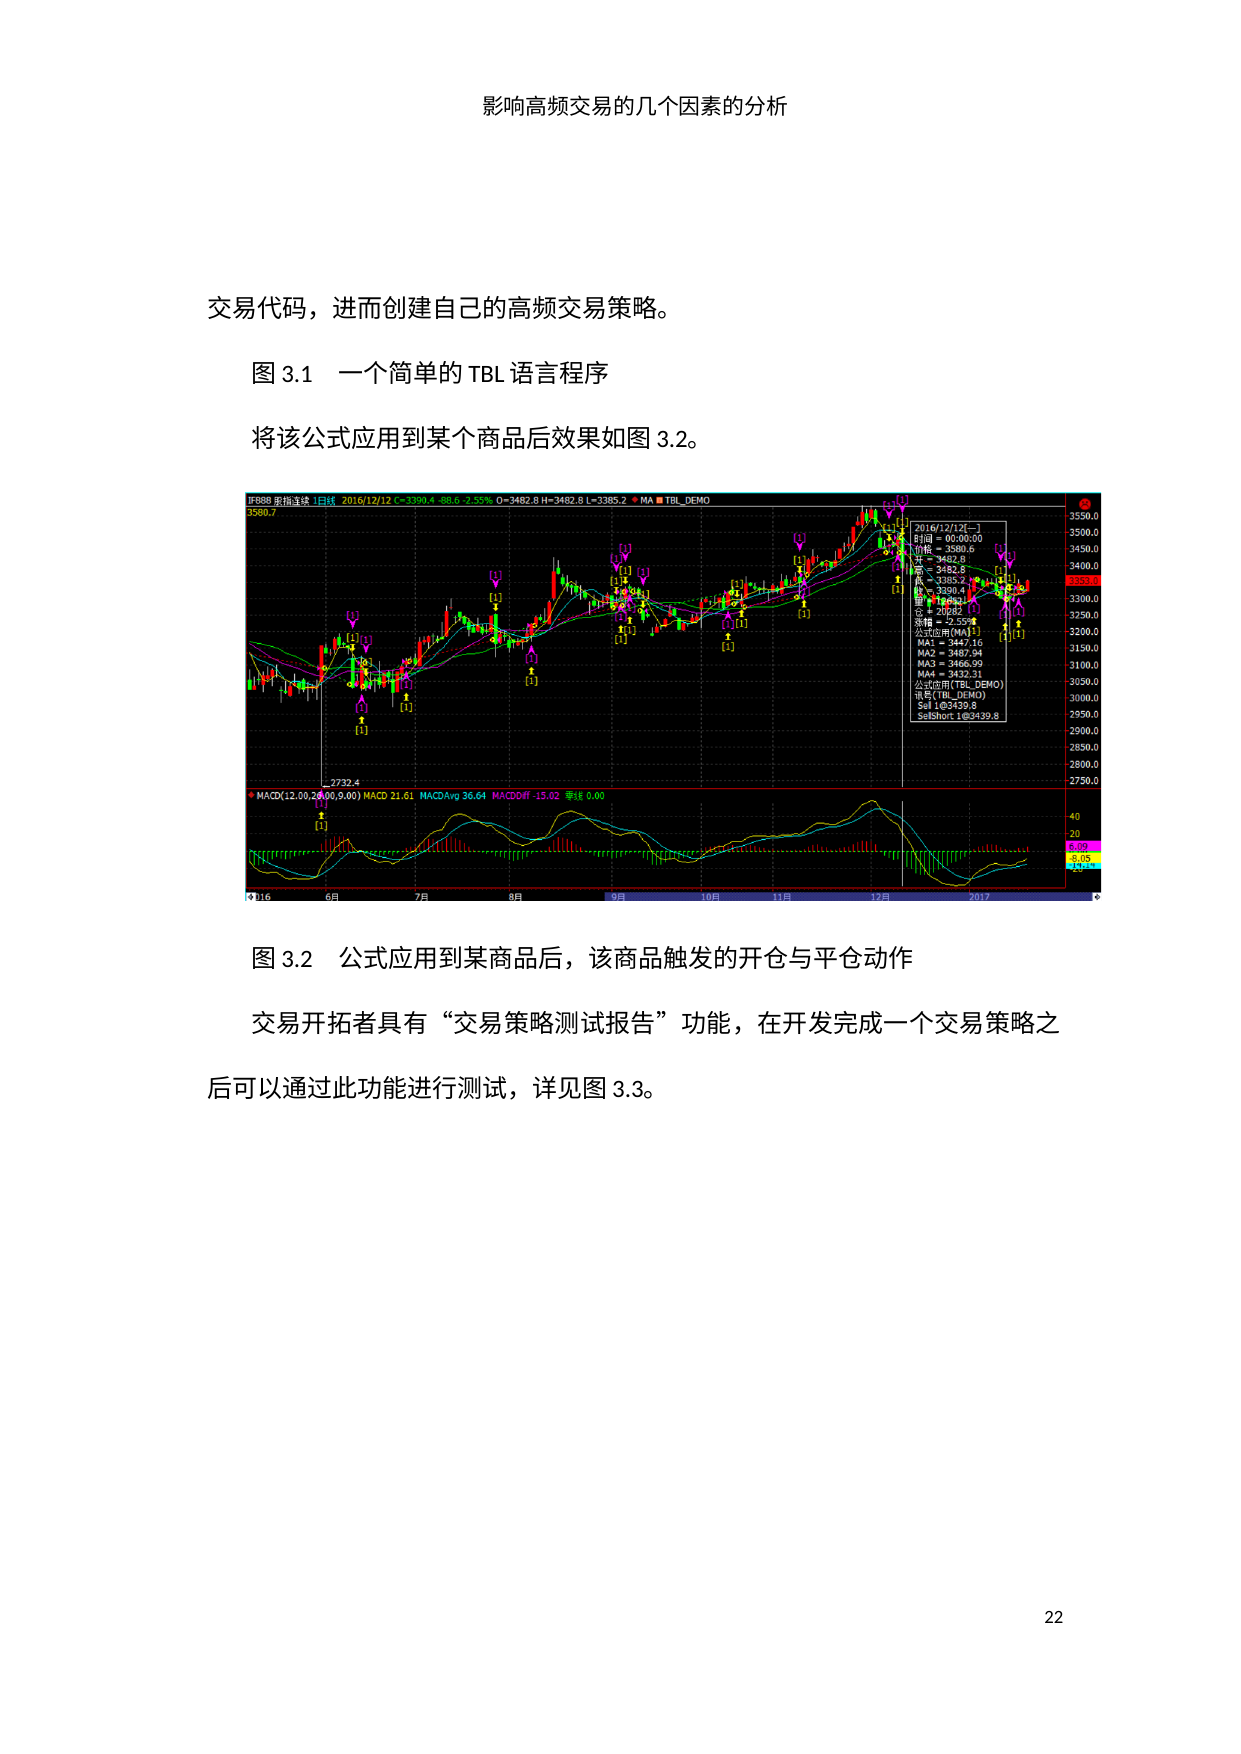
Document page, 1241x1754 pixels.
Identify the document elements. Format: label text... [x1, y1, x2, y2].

picture [245, 492, 1102, 901]
text 图3.1 一个简单的TBL语言程序 [207, 339, 1063, 404]
text 交易开拓者具有“交易策略测试报告”功能，在开发完成一个交易策略之后可以通过此功能进行测试，详见图3.3。 [207, 989, 1063, 1119]
text 交易开拓者开发了一套Tradeblazer Language（简称TBL）的开发语言，并且提供了一系列的函数库。基于TBL语言，用户可以很方便的编写自己的程序化交易代码，进而创建自己的高频交易策略。 [207, 274, 1063, 339]
text 将该公式应用到某个商品后效果如图3.2。 [207, 404, 1063, 469]
